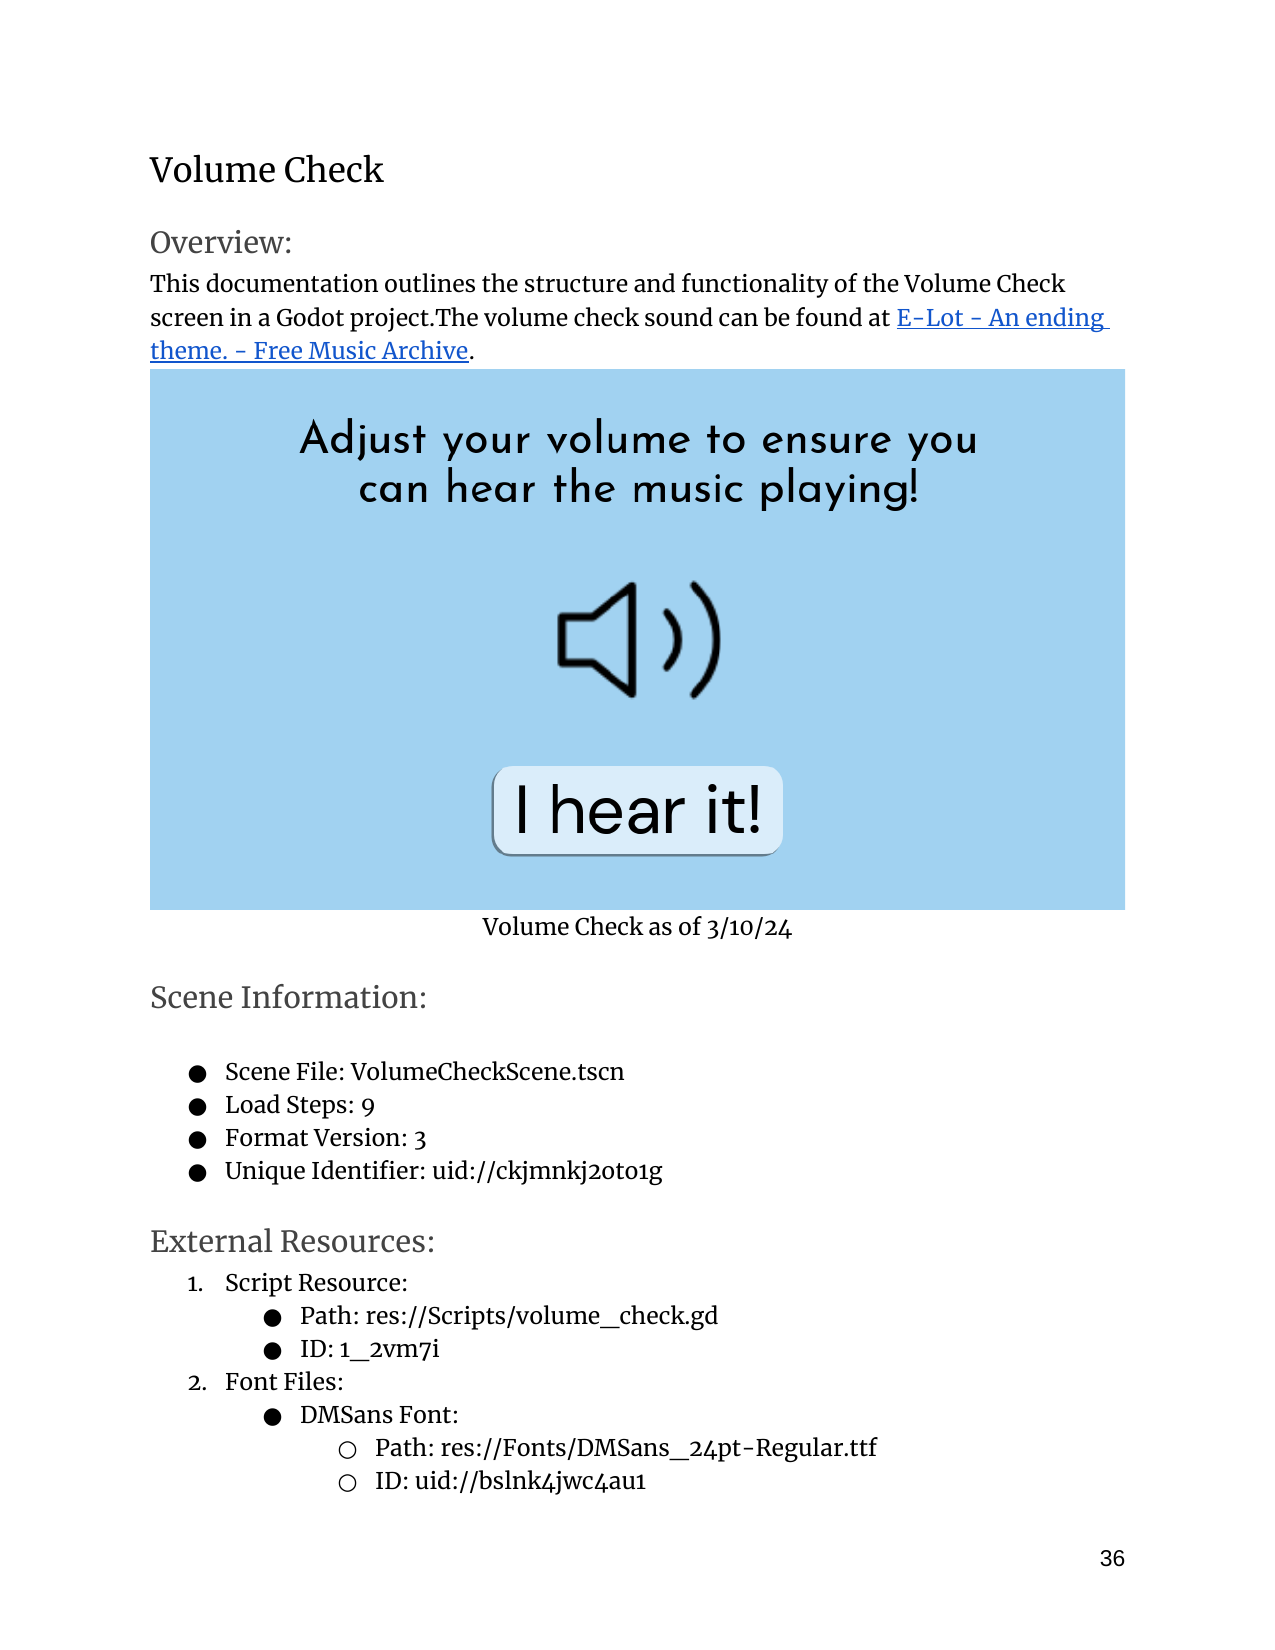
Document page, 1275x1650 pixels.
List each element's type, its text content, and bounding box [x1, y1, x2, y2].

text Volume Check as of 3/10/24 [150, 913, 1125, 942]
list Load Steps: 9 [187, 1091, 1125, 1119]
list Path: res://Fonts/DMSans_24pt-Regular.ttf [337, 1434, 1125, 1463]
list Scene File: VolumeCheckScene.tscn [187, 1058, 1125, 1086]
picture [150, 369, 1125, 910]
subtitle Scene Information: [150, 979, 1125, 1016]
list Format Version: 3 [187, 1124, 1125, 1153]
list ID: 1_2vm7i [262, 1335, 1125, 1363]
list DMSans Font: [262, 1401, 1125, 1430]
list Font Files: [187, 1368, 1125, 1397]
list Script Resource: [187, 1268, 1125, 1297]
list Path: res://Scripts/volume_check.gd [262, 1302, 1125, 1330]
subtitle External Resources: [150, 1223, 1125, 1260]
subtitle Overview: [150, 225, 1125, 262]
subtitle Volume Check [150, 150, 1125, 192]
list ID: uid://bslnk4jwc4au1 [337, 1467, 1125, 1496]
text This documentation outlines the structure and functionality of the Volume Check screen in a Godot project.The volume check sound can be found at E-Lot - An ending theme. - Free Music Archive. [150, 270, 1125, 365]
list Unique Identifier: uid://ckjmnkj2oto1g [187, 1157, 1125, 1186]
